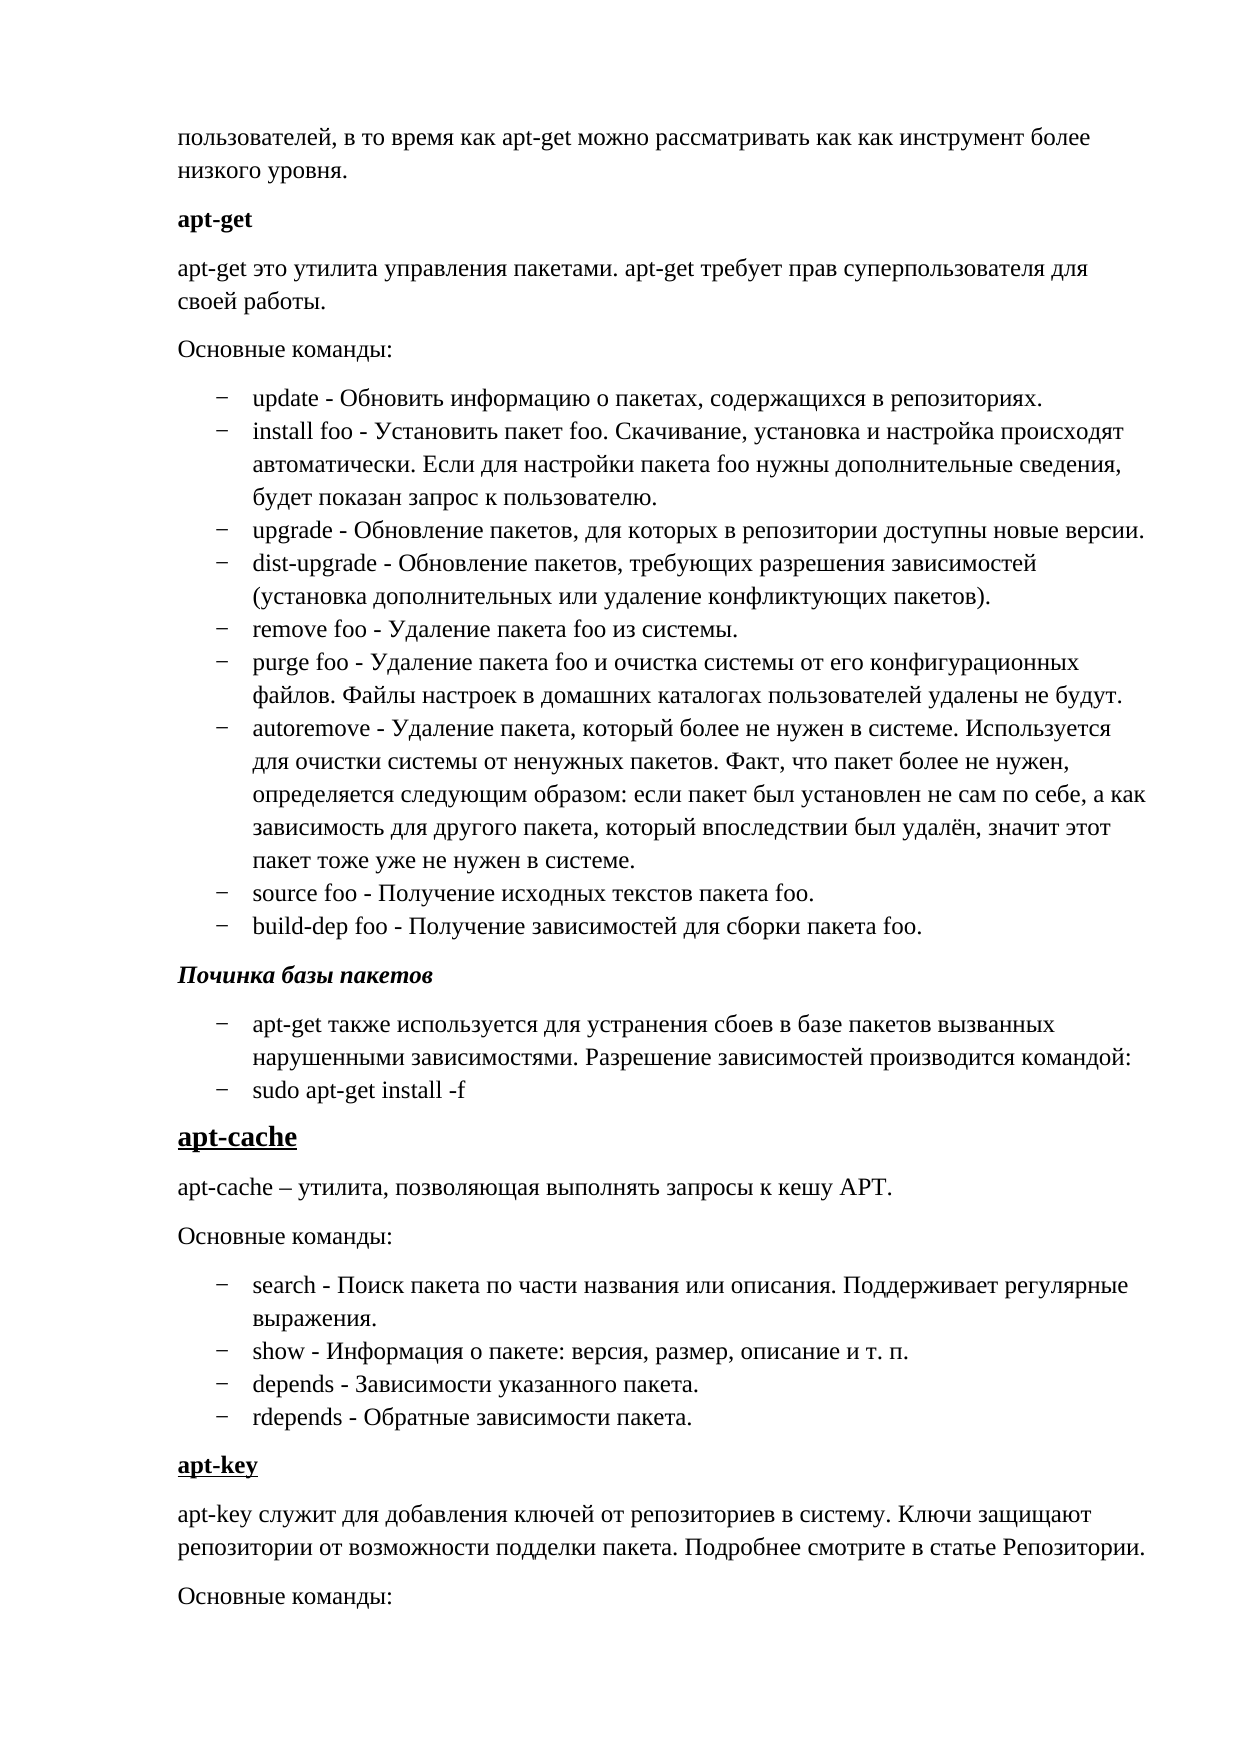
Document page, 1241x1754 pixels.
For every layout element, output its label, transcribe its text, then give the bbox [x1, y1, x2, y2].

text apt-cache – утилита, позволяющая выполнять запросы к кешу APT. [177, 1168, 1152, 1201]
list install foo - Установить пакет foo. Скачивание, установка и настройка происходят автоматически. Если для настройки пакета foo нужны дополнительные сведения, будет показан запрос к пользователю. [215, 412, 1152, 511]
list rdepends - Обратные зависимости пакета. [215, 1398, 1152, 1431]
text Основные команды: [177, 1577, 1152, 1609]
list depends - Зависимости указанного пакета. [215, 1364, 1152, 1398]
list show - Информация о пакете: версия, размер, описание и т. п. [215, 1332, 1152, 1364]
text apt-get [177, 200, 1152, 233]
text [177, 118, 1152, 184]
text apt-get это утилита управления пакетами. apt-get требует прав суперпользователя для своей работы. [177, 248, 1152, 314]
list purge foo - Удаление пакета foo и очистка системы от его конфигурационных файлов. Файлы настроек в домашних каталогах пользователей удалены не будут. [215, 643, 1152, 709]
text apt-key служит для добавления ключей от репозиториев в систему. Ключи защищают репозитории от возможности подделки пакета. Подробнее смотрите в статье Репозитории. [177, 1495, 1152, 1561]
list autoremove - Удаление пакета, который более не нужен в системе. Используется для очистки системы от ненужных пакетов. Факт, что пакет более не нужен, определяется следующим образом: если пакет был установлен не сам по себе, а как зависимость для другого пакета, который впоследствии был удалён, значит этот пакет тоже уже не нужен в системе. [215, 709, 1152, 874]
list search - Поиск пакета по части названия или описания. Поддерживает регулярные выражения. [215, 1266, 1152, 1332]
list apt-get также используется для устранения сбоев в базе пакетов вызванных нарушенными зависимостями. Разрешение зависимостей производится командой: [215, 1004, 1152, 1070]
text apt-key [177, 1446, 1152, 1479]
text Починка базы пакетов [177, 956, 1152, 989]
text Основные команды: [177, 1217, 1152, 1250]
list upgrade - Обновление пакетов, для которых в репозитории доступны новые версии. [215, 511, 1152, 544]
list update - Обновить информацию о пакетах, содержащихся в репозиториях. [215, 379, 1152, 412]
list remove foo - Удаление пакета foo из системы. [215, 610, 1152, 643]
list build-dep foo - Получение зависимостей для сборки пакета foo. [215, 907, 1152, 940]
text apt-cache [177, 1119, 1152, 1153]
list sudo apt-get install -f [215, 1070, 1152, 1103]
text Основные команды: [177, 330, 1152, 363]
list dist-upgrade - Обновление пакетов, требующих разрешения зависимостей (установка дополнительных или удаление конфликтующих пакетов). [215, 544, 1152, 610]
list source foo - Получение исходных текстов пакета foo. [215, 874, 1152, 907]
